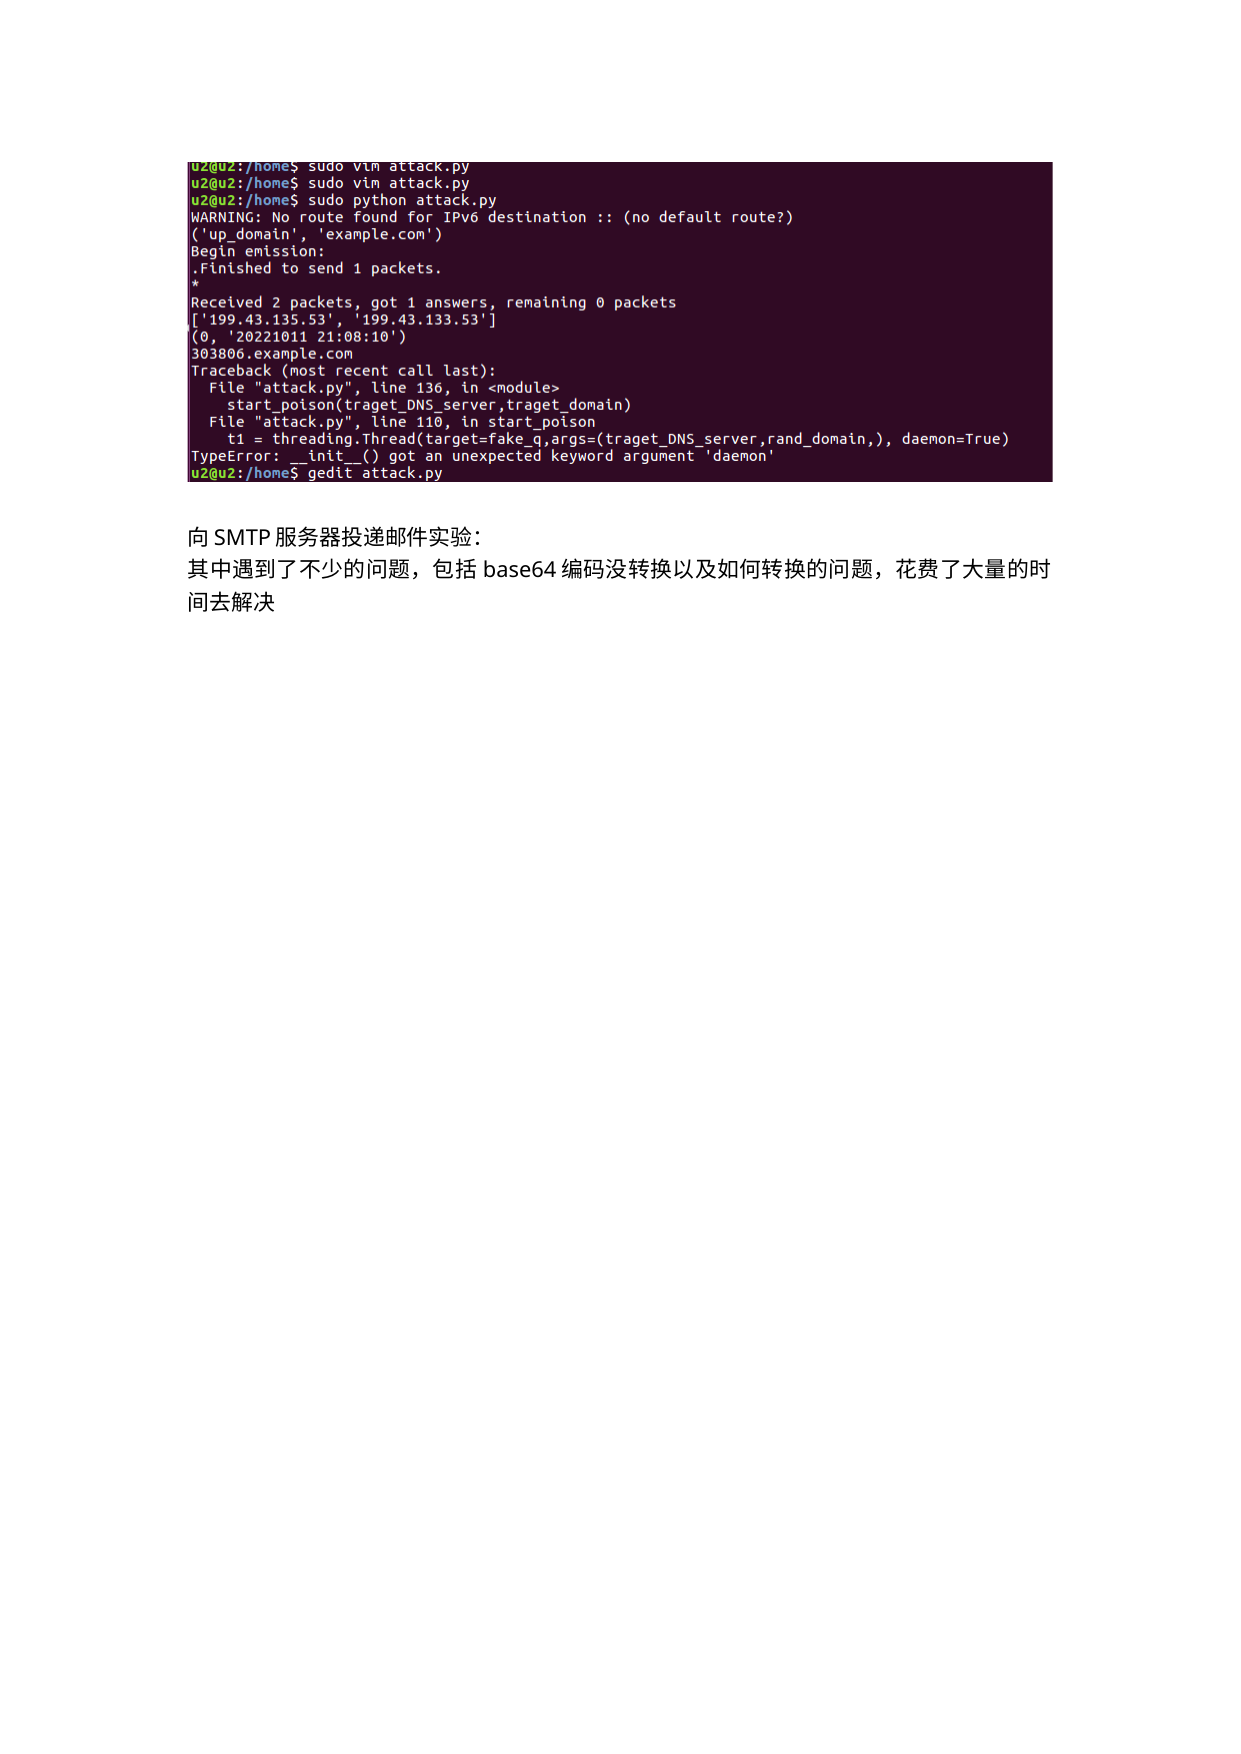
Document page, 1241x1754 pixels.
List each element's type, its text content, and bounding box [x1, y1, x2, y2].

text 其中遇到了不少的问题，包括base64编码没转换以及如何转换的问题，花费了大量的时间去解决 [187, 552, 1053, 617]
text 向SMTP服务器投递邮件实验： [187, 519, 1053, 552]
picture [187, 162, 1053, 482]
